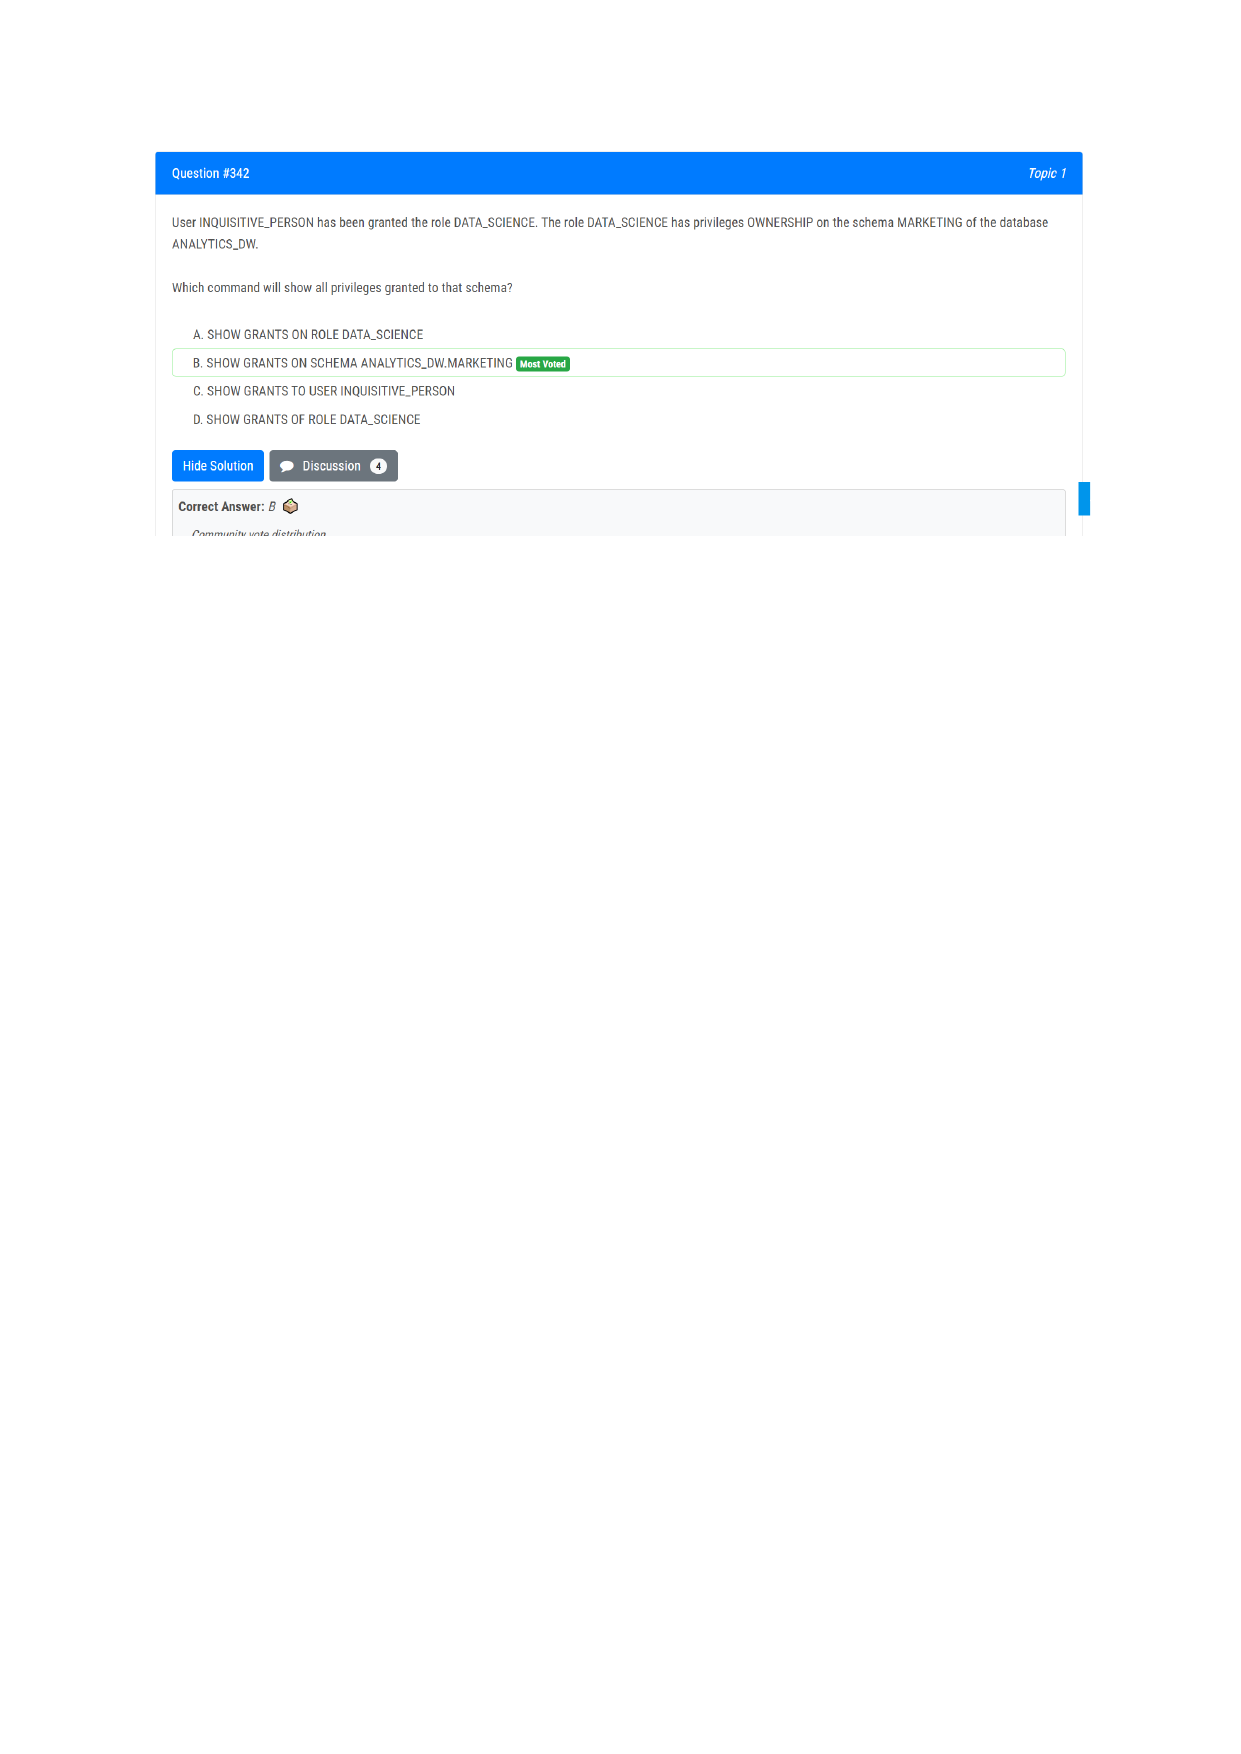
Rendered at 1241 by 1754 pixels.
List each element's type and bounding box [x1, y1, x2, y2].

picture [150, 150, 1091, 536]
